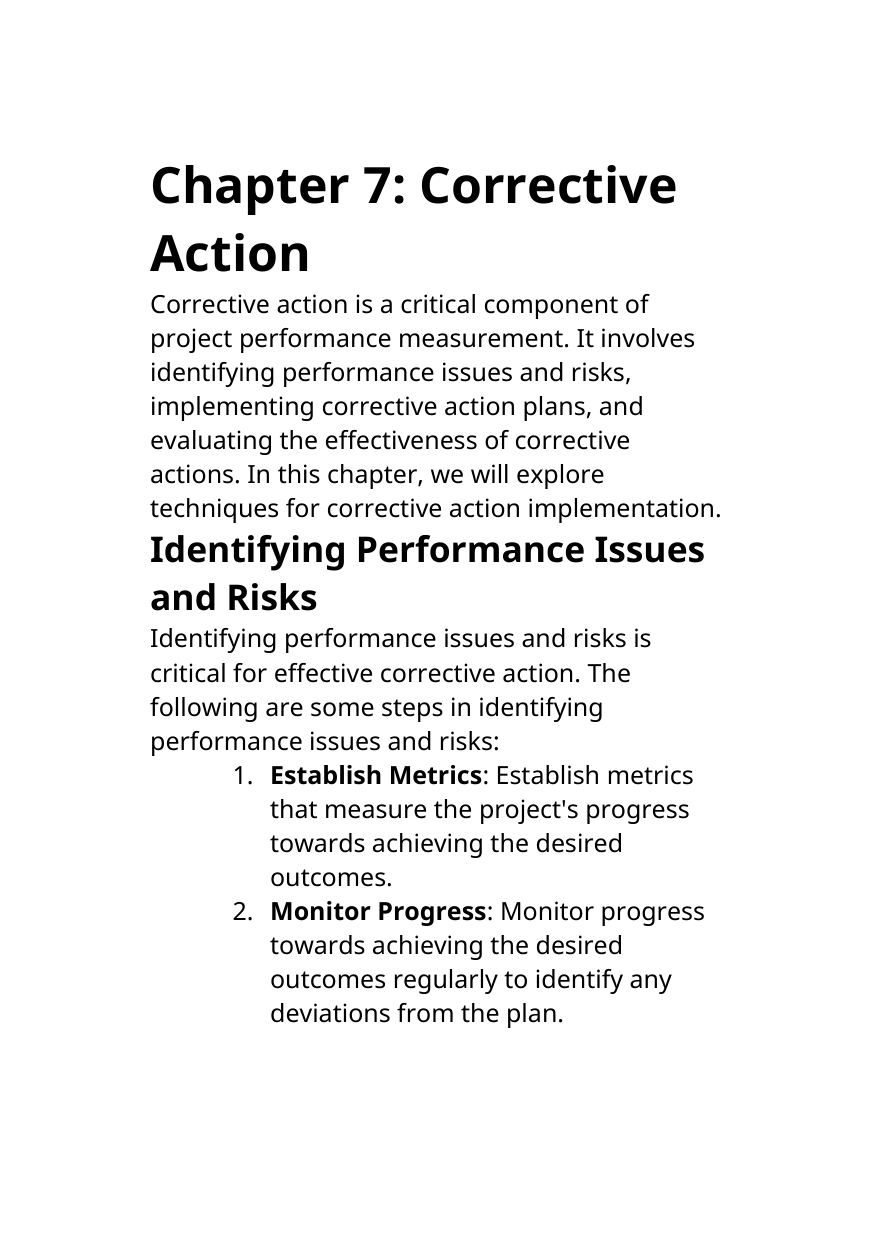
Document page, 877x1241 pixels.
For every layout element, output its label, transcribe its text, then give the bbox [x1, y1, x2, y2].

subtitle Chapter 7: Corrective Action [150, 150, 727, 286]
subtitle Identifying Performance Issues and Risks [150, 525, 727, 621]
list Establish Metrics: Establish metrics that measure the project's progress towards achieving the desired outcomes. [232, 757, 727, 894]
text Identifying performance issues and risks is critical for effective corrective action. The following are some steps in identifying performance issues and risks: [150, 621, 727, 757]
text Corrective action is a critical component of project performance measurement. It involves identifying performance issues and risks, implementing corrective action plans, and evaluating the effectiveness of corrective actions. In this chapter, we will explore techniques for corrective action implementation. [150, 286, 727, 525]
list Monitor Progress: Monitor progress towards achieving the desired outcomes regularly to identify any deviations from the plan. [232, 894, 727, 1030]
